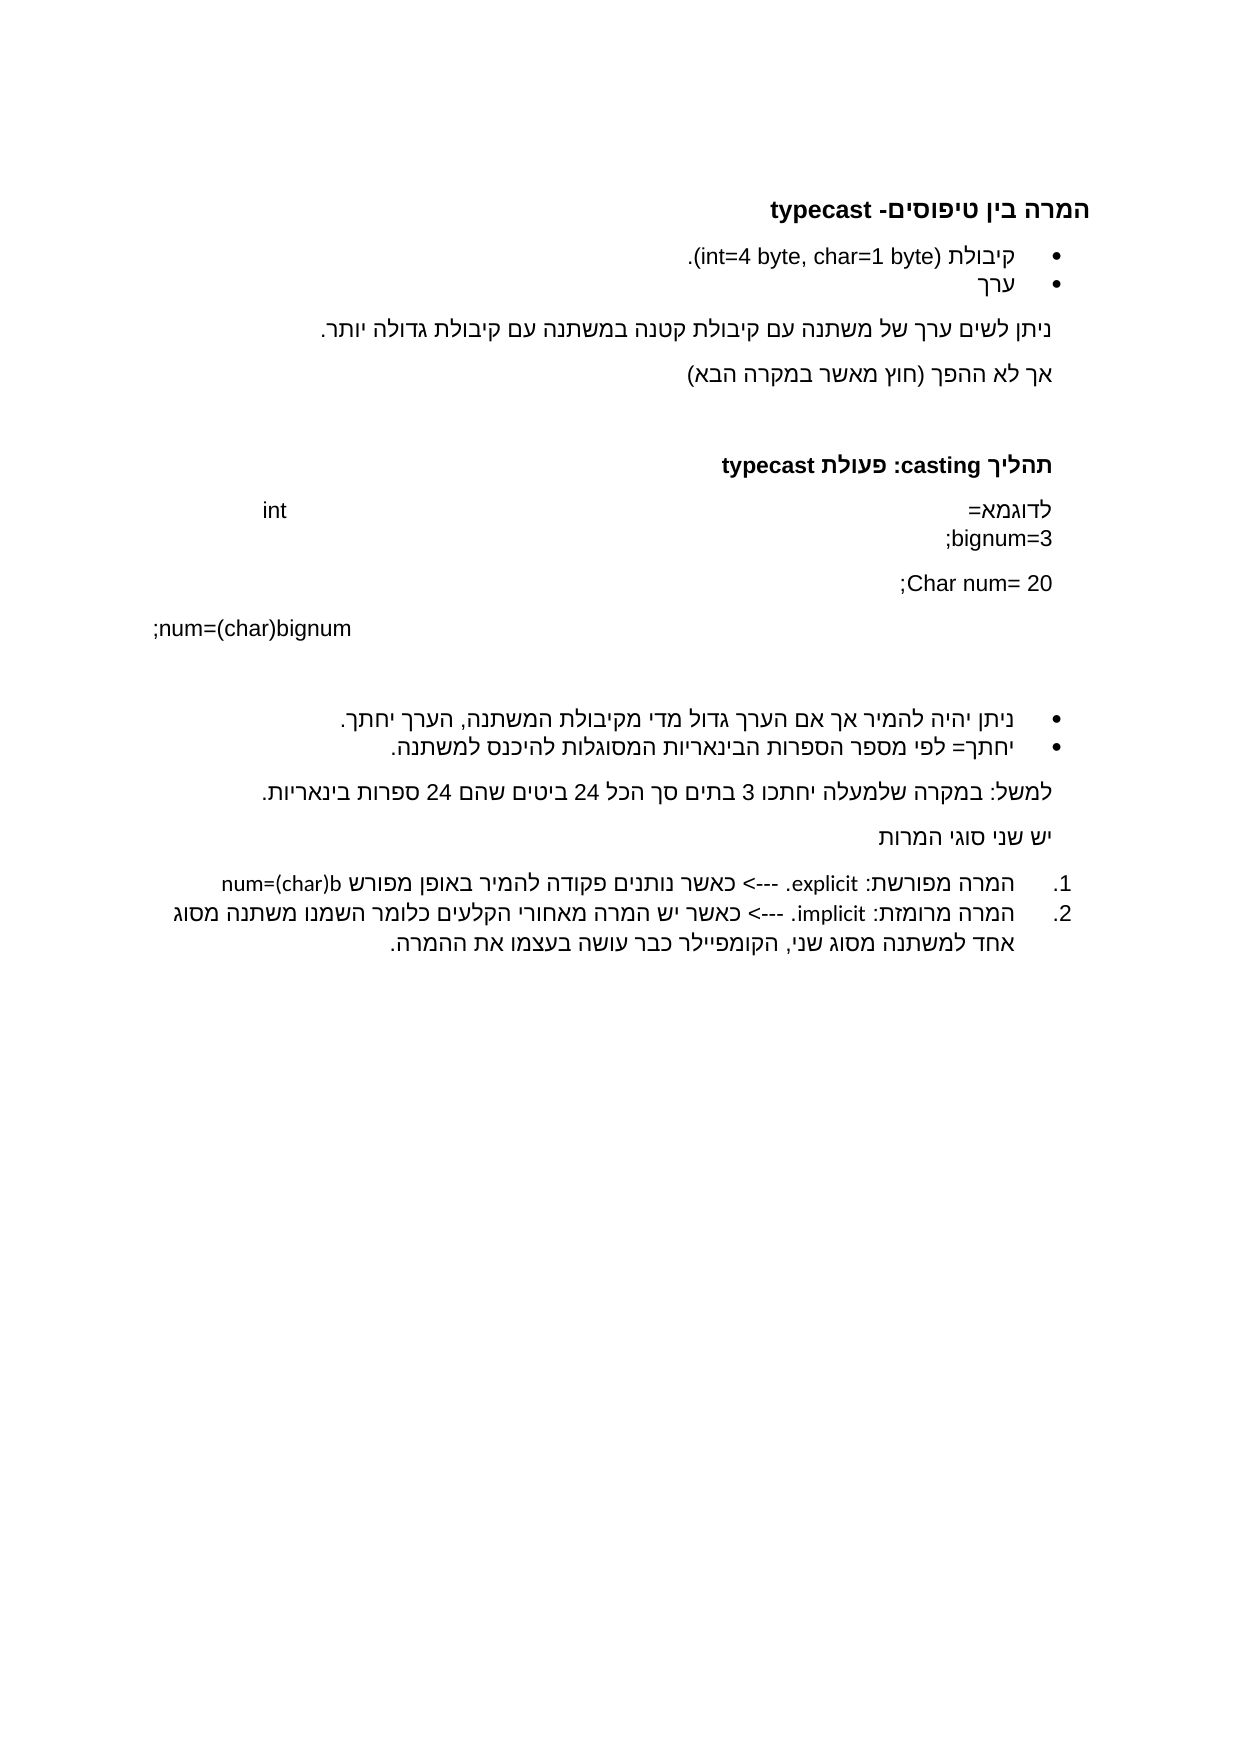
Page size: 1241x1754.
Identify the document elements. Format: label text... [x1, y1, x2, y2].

text תהליך casting: פעולת typecast [150, 452, 1053, 478]
list ערך [150, 271, 1053, 298]
text המרה בין טיפוסים- typecast [150, 195, 1090, 224]
text יש שני סוגי המרות [150, 824, 1053, 851]
list יחתך= לפי מספר הספרות הבינאריות המסוגלות להיכנס למשתנה. [150, 734, 1053, 760]
list המרה מרומזת: implicit. ---> כאשר יש המרה מאחורי הקלעים כלומר השמנו משתנה מסוג אחד למשתנה מסוג שני, הקומפיילר כבר עושה בעצמו את ההמרה. [150, 899, 1053, 956]
text num=(char)bignum; [150, 615, 1053, 642]
list קיבולת (int=4 byte, char=1 byte). [150, 243, 1053, 269]
list ניתן יהיה להמיר אך אם הערך גדול מדי מקיבולת המשתנה, הערך יחתך. [150, 706, 1053, 732]
text למשל: במקרה שלמעלה יחתכו 3 בתים סך הכל 24 ביטים שהם 24 ספרות בינאריות. [150, 779, 1053, 806]
text ניתן לשים ערך של משתנה עם קיבולת קטנה במשתנה עם קיבולת גדולה יותר. [150, 316, 1053, 343]
text Char num= 20; [150, 570, 1053, 597]
text לדוגמא= int bignum=3; [150, 497, 1053, 552]
text אך לא ההפך (חוץ מאשר במקרה הבא) [150, 361, 1053, 388]
list המרה מפורשת: explicit. ---> כאשר נותנים פקודה להמיר באופן מפורש num=(char)b [150, 869, 1053, 897]
